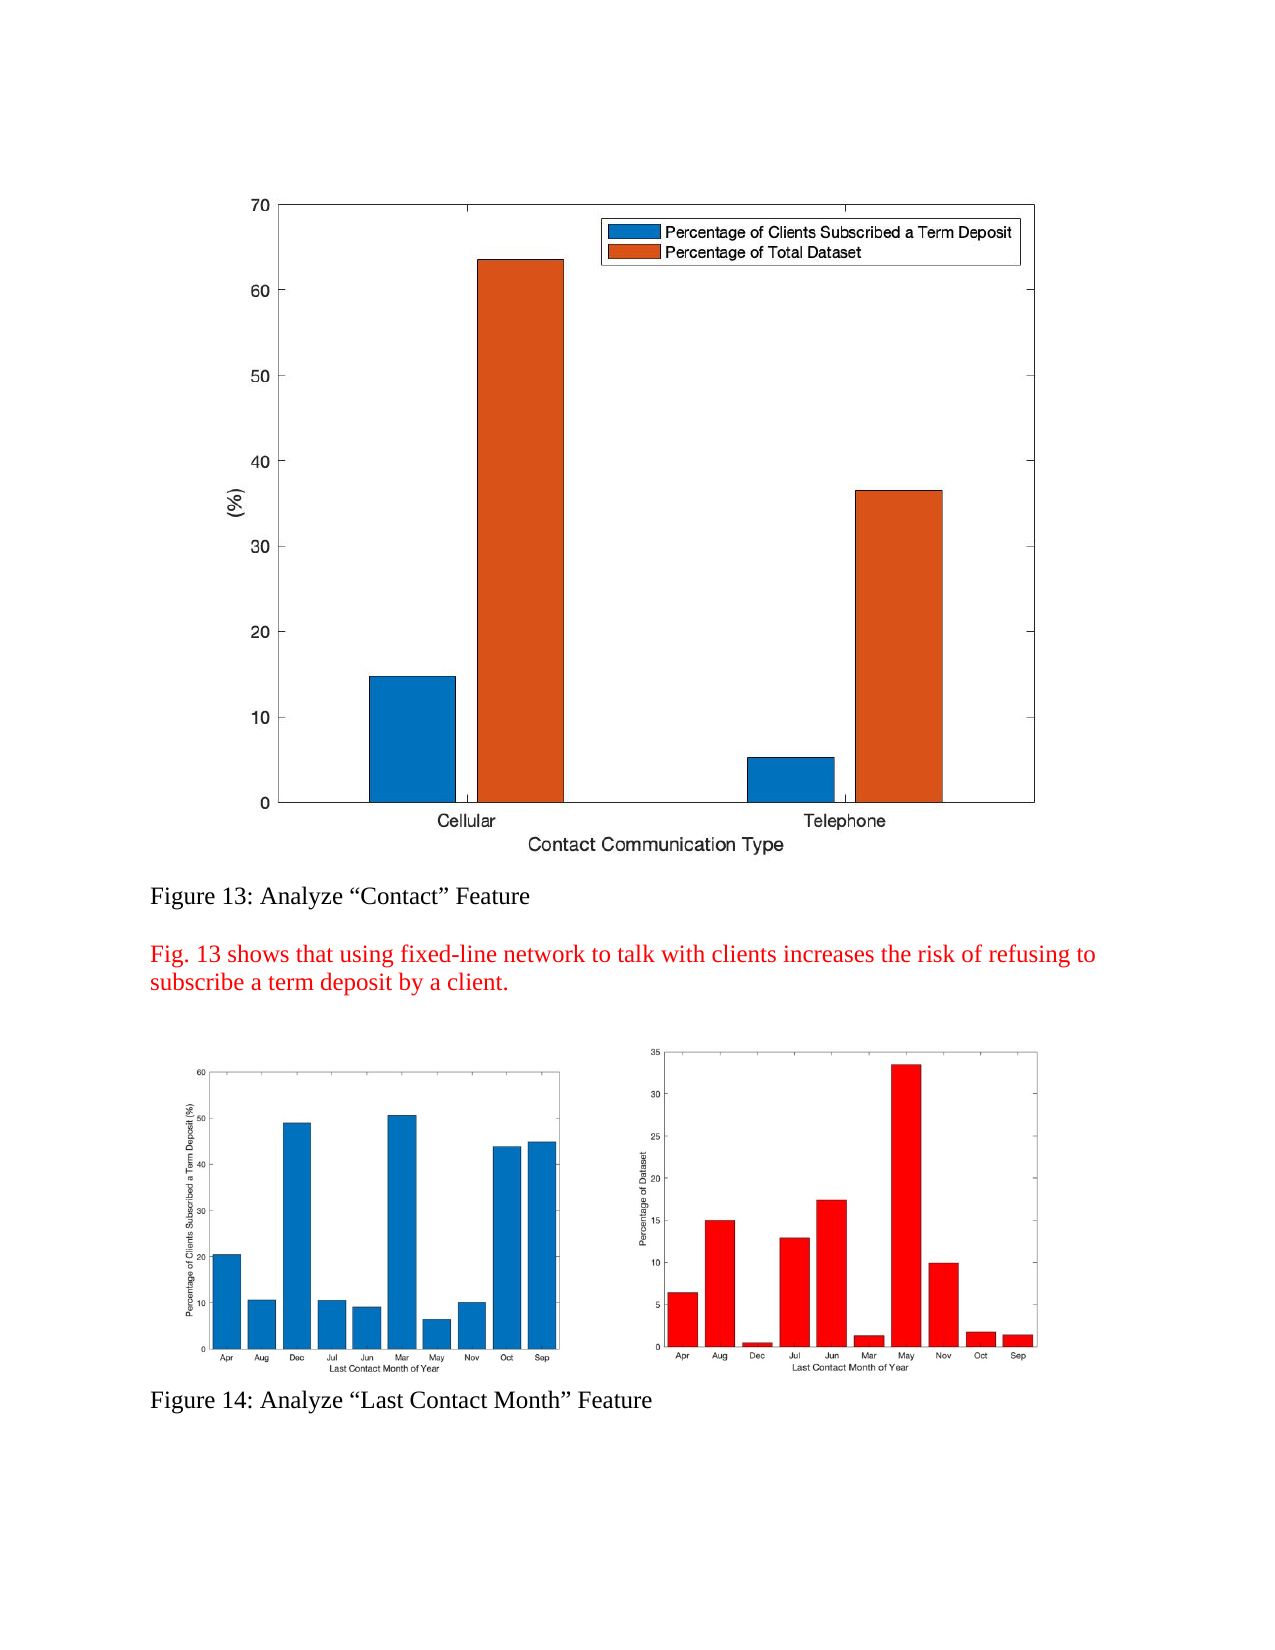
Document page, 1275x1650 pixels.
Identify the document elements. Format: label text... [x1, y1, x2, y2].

picture [150, 1025, 1082, 1386]
picture [150, 150, 1125, 882]
text Fig. 13 shows that using fixed-line network to talk with clients increases the risk of refusing to subscribe a term deposit by a client. [150, 939, 1125, 996]
text Figure 14: Analyze “Last Contact Month” Feature [150, 1385, 1125, 1414]
text Figure 13: Analyze “Contact” Feature [150, 882, 1125, 910]
